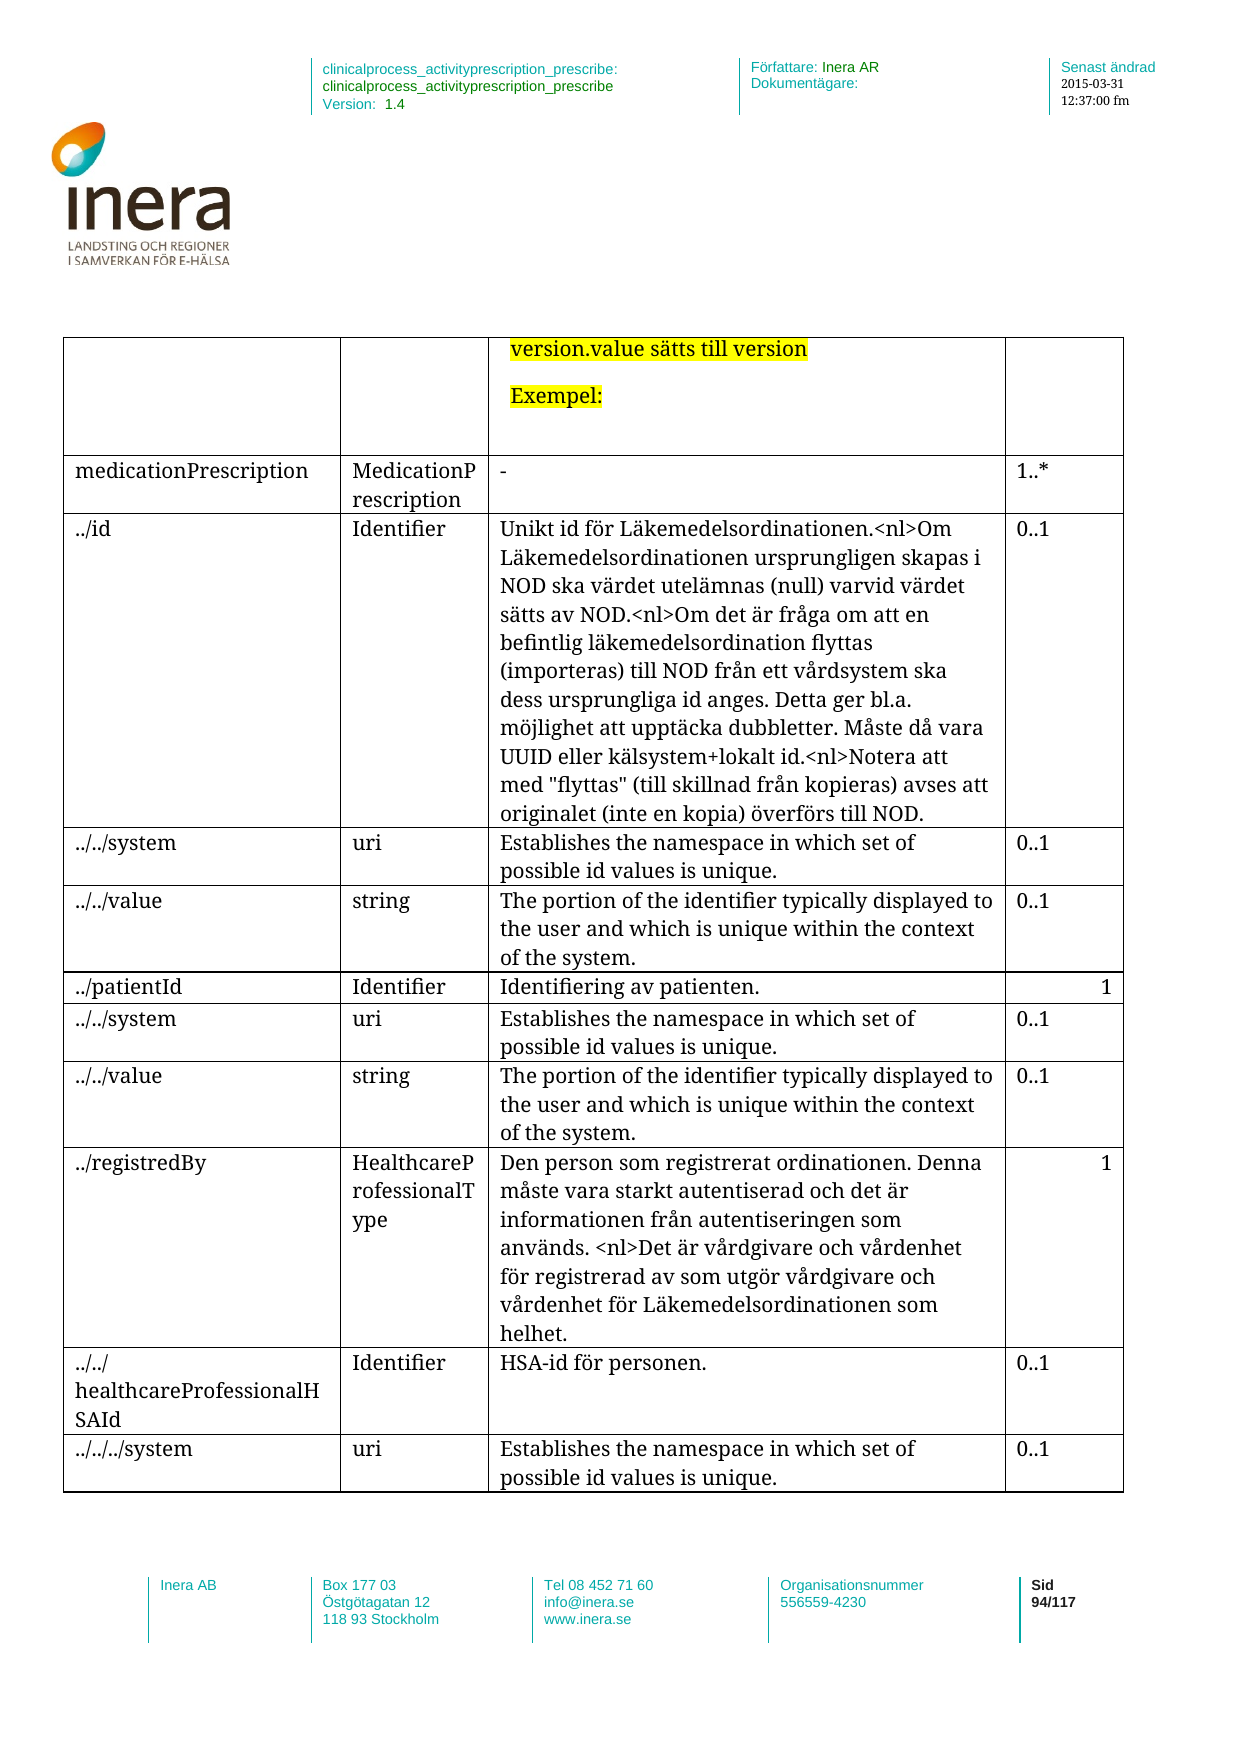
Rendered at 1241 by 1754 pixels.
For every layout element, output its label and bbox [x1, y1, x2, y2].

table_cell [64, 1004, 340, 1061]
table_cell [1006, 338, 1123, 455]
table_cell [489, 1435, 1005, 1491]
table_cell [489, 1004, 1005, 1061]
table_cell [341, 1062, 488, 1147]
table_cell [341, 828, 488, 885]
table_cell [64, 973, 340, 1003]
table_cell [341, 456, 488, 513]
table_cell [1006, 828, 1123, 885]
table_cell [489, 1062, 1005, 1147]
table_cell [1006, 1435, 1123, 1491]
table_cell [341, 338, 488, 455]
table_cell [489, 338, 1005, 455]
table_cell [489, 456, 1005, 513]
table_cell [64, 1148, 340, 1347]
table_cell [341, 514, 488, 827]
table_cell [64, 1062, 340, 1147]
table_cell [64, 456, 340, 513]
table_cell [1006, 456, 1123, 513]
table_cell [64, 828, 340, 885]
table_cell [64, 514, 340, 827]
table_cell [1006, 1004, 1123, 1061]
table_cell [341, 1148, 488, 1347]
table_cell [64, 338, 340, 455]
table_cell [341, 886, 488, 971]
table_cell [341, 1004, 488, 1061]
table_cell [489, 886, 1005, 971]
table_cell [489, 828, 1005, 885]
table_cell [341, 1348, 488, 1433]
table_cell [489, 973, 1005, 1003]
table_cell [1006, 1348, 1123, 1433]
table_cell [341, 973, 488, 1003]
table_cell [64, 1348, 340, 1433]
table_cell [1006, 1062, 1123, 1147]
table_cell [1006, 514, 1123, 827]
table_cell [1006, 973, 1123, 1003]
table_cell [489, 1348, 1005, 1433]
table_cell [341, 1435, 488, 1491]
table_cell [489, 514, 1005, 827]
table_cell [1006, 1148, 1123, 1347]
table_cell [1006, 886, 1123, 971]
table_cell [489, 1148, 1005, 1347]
picture [51, 122, 230, 265]
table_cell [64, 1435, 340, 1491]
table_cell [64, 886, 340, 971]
